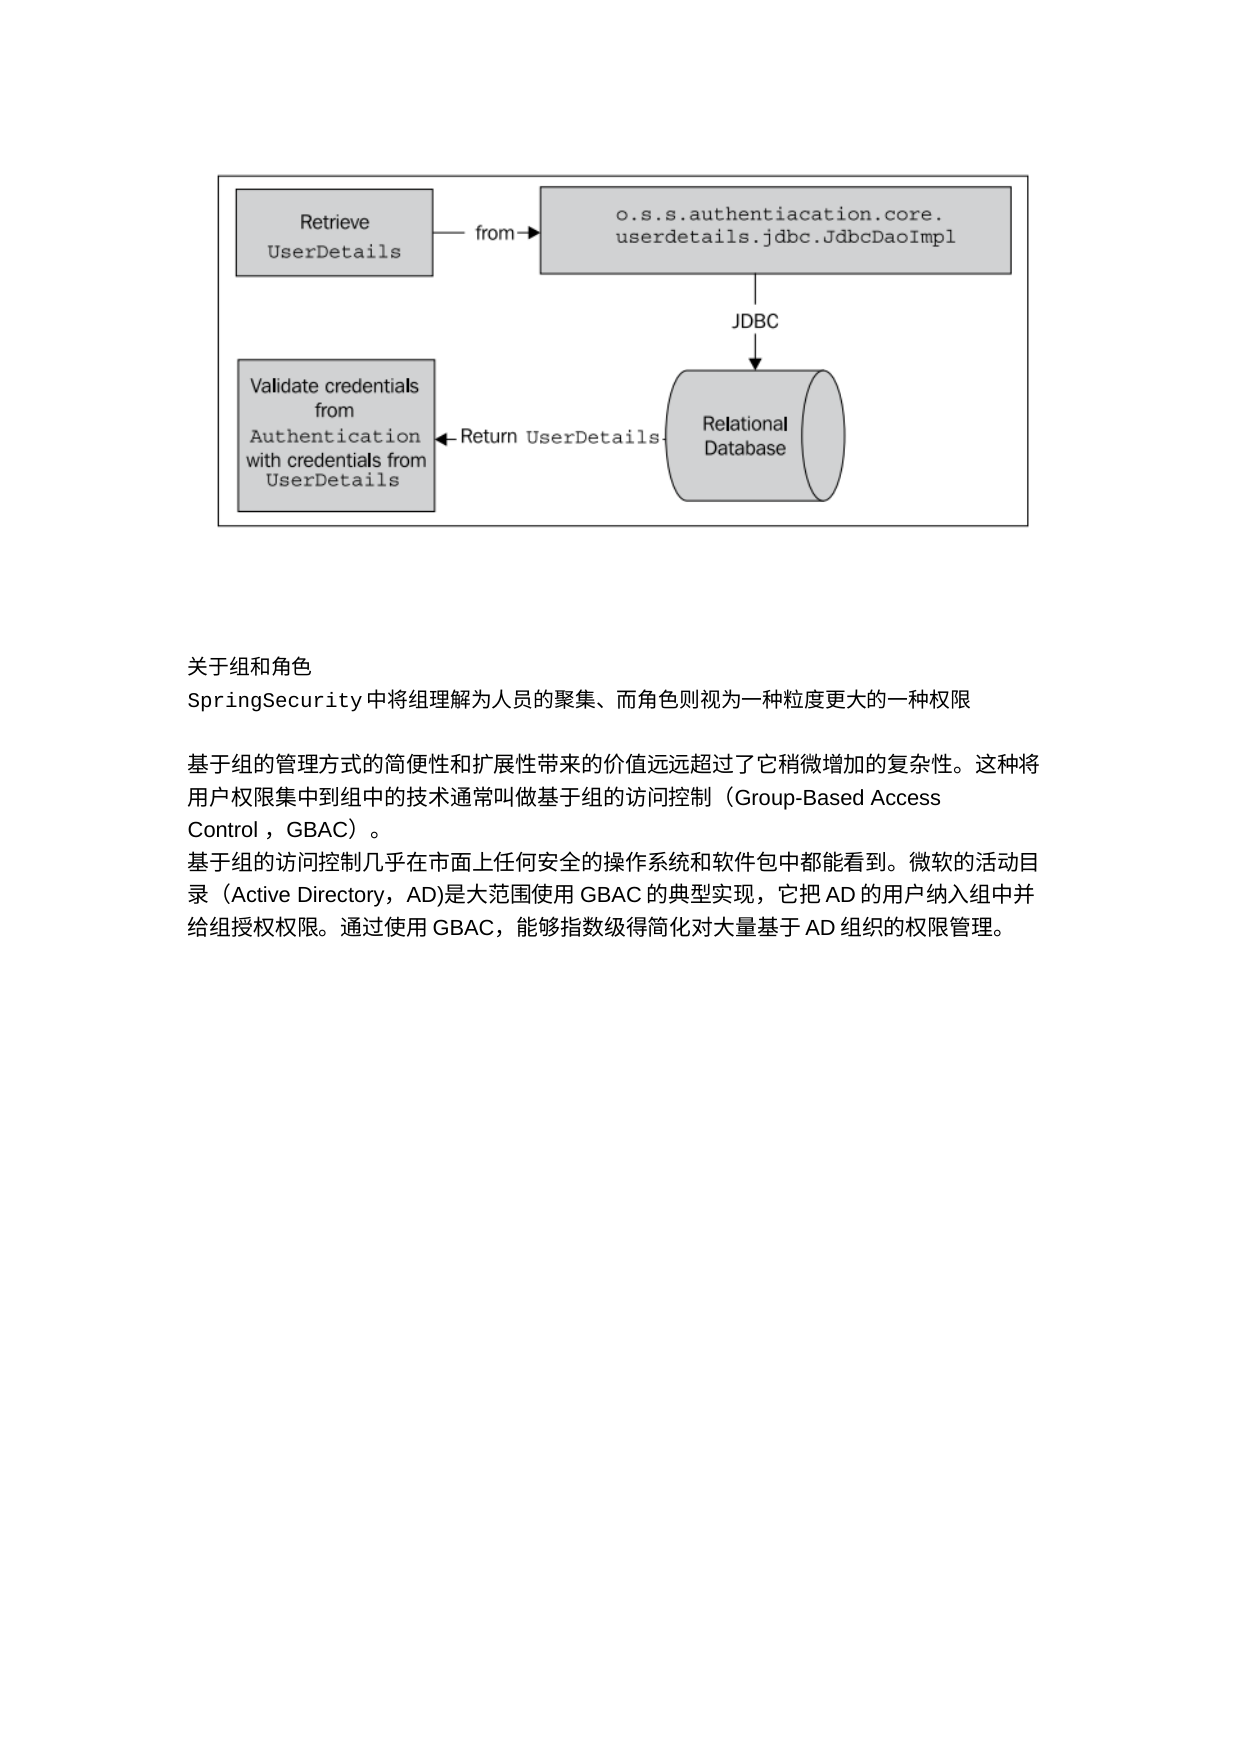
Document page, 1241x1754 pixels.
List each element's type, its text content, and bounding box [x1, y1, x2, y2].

text 基于组的访问控制几乎在市面上任何安全的操作系统和软件包中都能看到。微软的活动目录（Active Directory，AD)是大范围使用GBAC的典型实现，它把AD的用户纳入组中并给组授权权限。通过使用GBAC，能够指数级得简化对大量基于AD组织的权限管理。 [187, 844, 1053, 942]
picture [187, 163, 1053, 551]
text SpringSecurity中将组理解为人员的聚集、而角色则视为一种粒度更大的一种权限 [187, 682, 1053, 714]
text 关于组和角色 [187, 649, 1053, 682]
text 基于组的管理方式的简便性和扩展性带来的价值远远超过了它稍微增加的复杂性。这种将用户权限集中到组中的技术通常叫做基于组的访问控制（Group-Based Access Control ，GBAC）。 [187, 747, 1053, 844]
